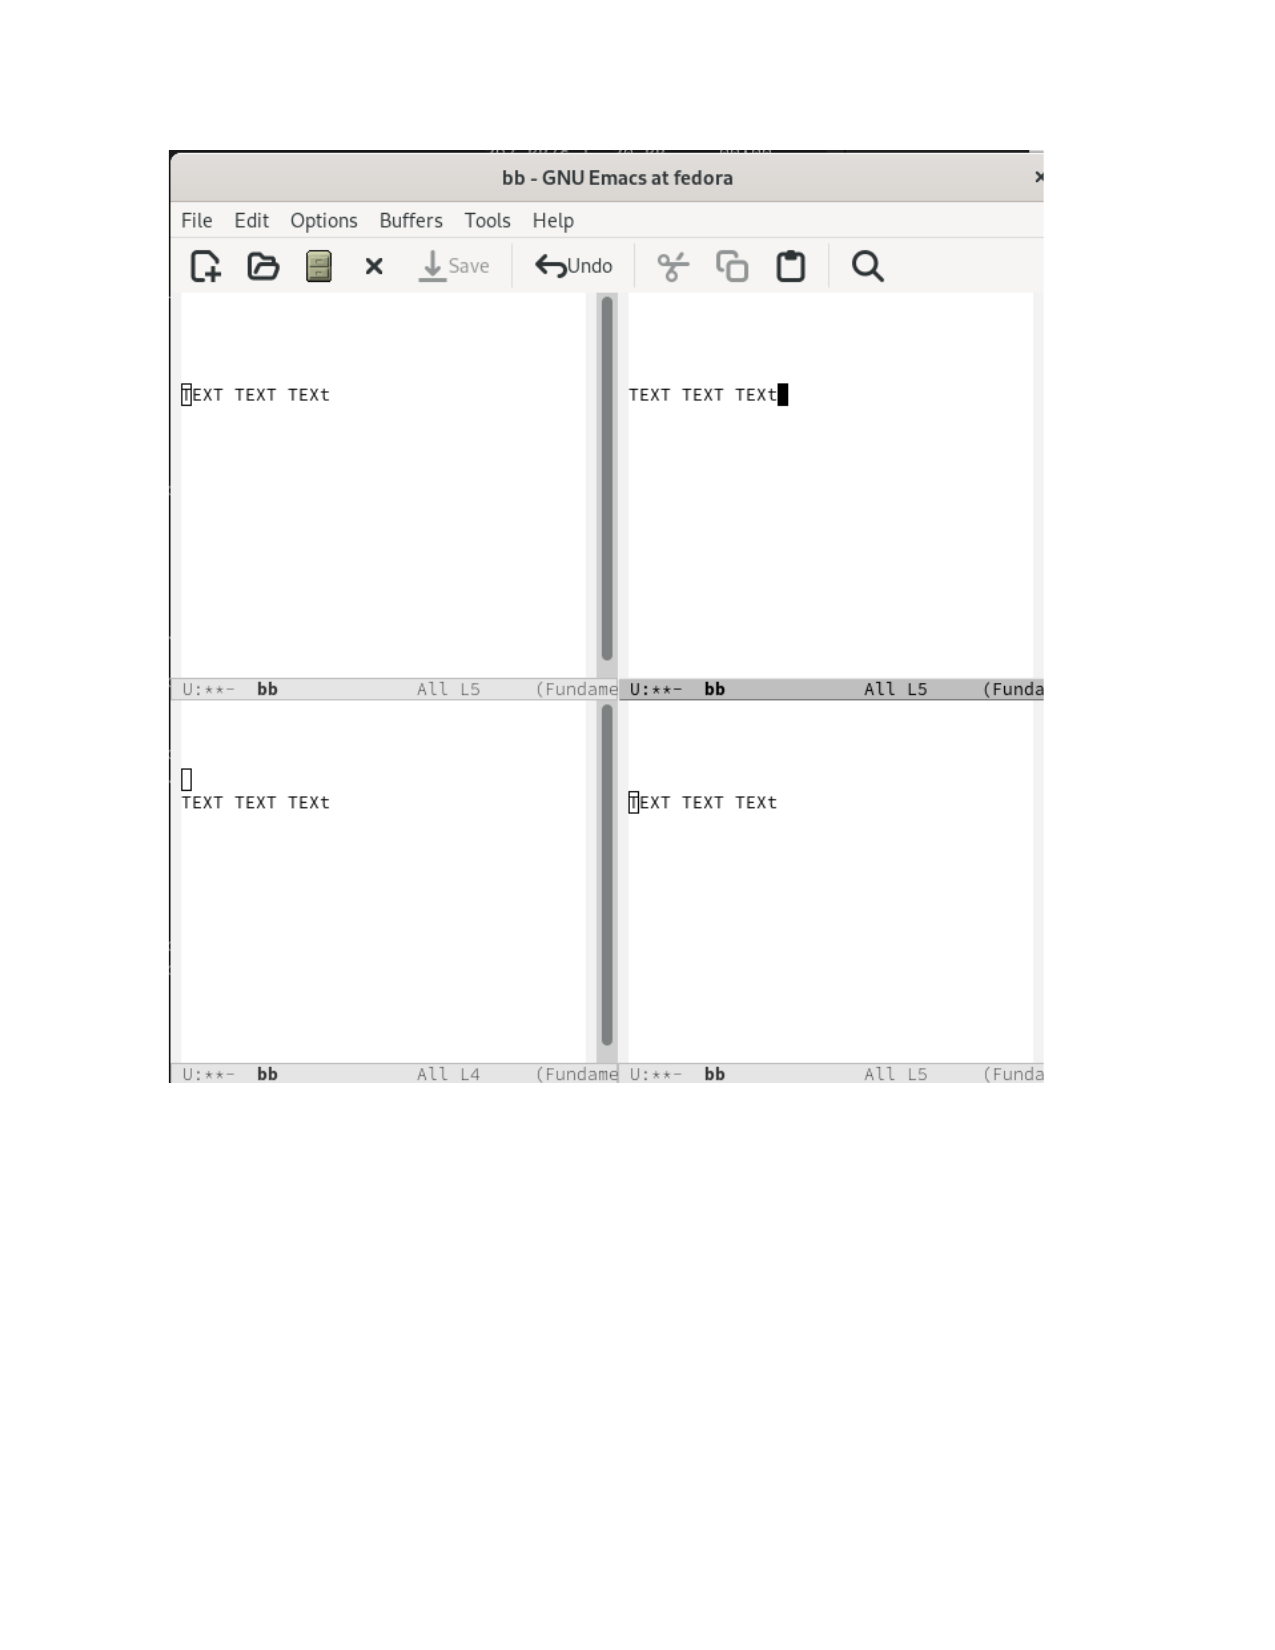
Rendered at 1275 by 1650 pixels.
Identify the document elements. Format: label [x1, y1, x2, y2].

picture [168, 150, 1044, 1083]
